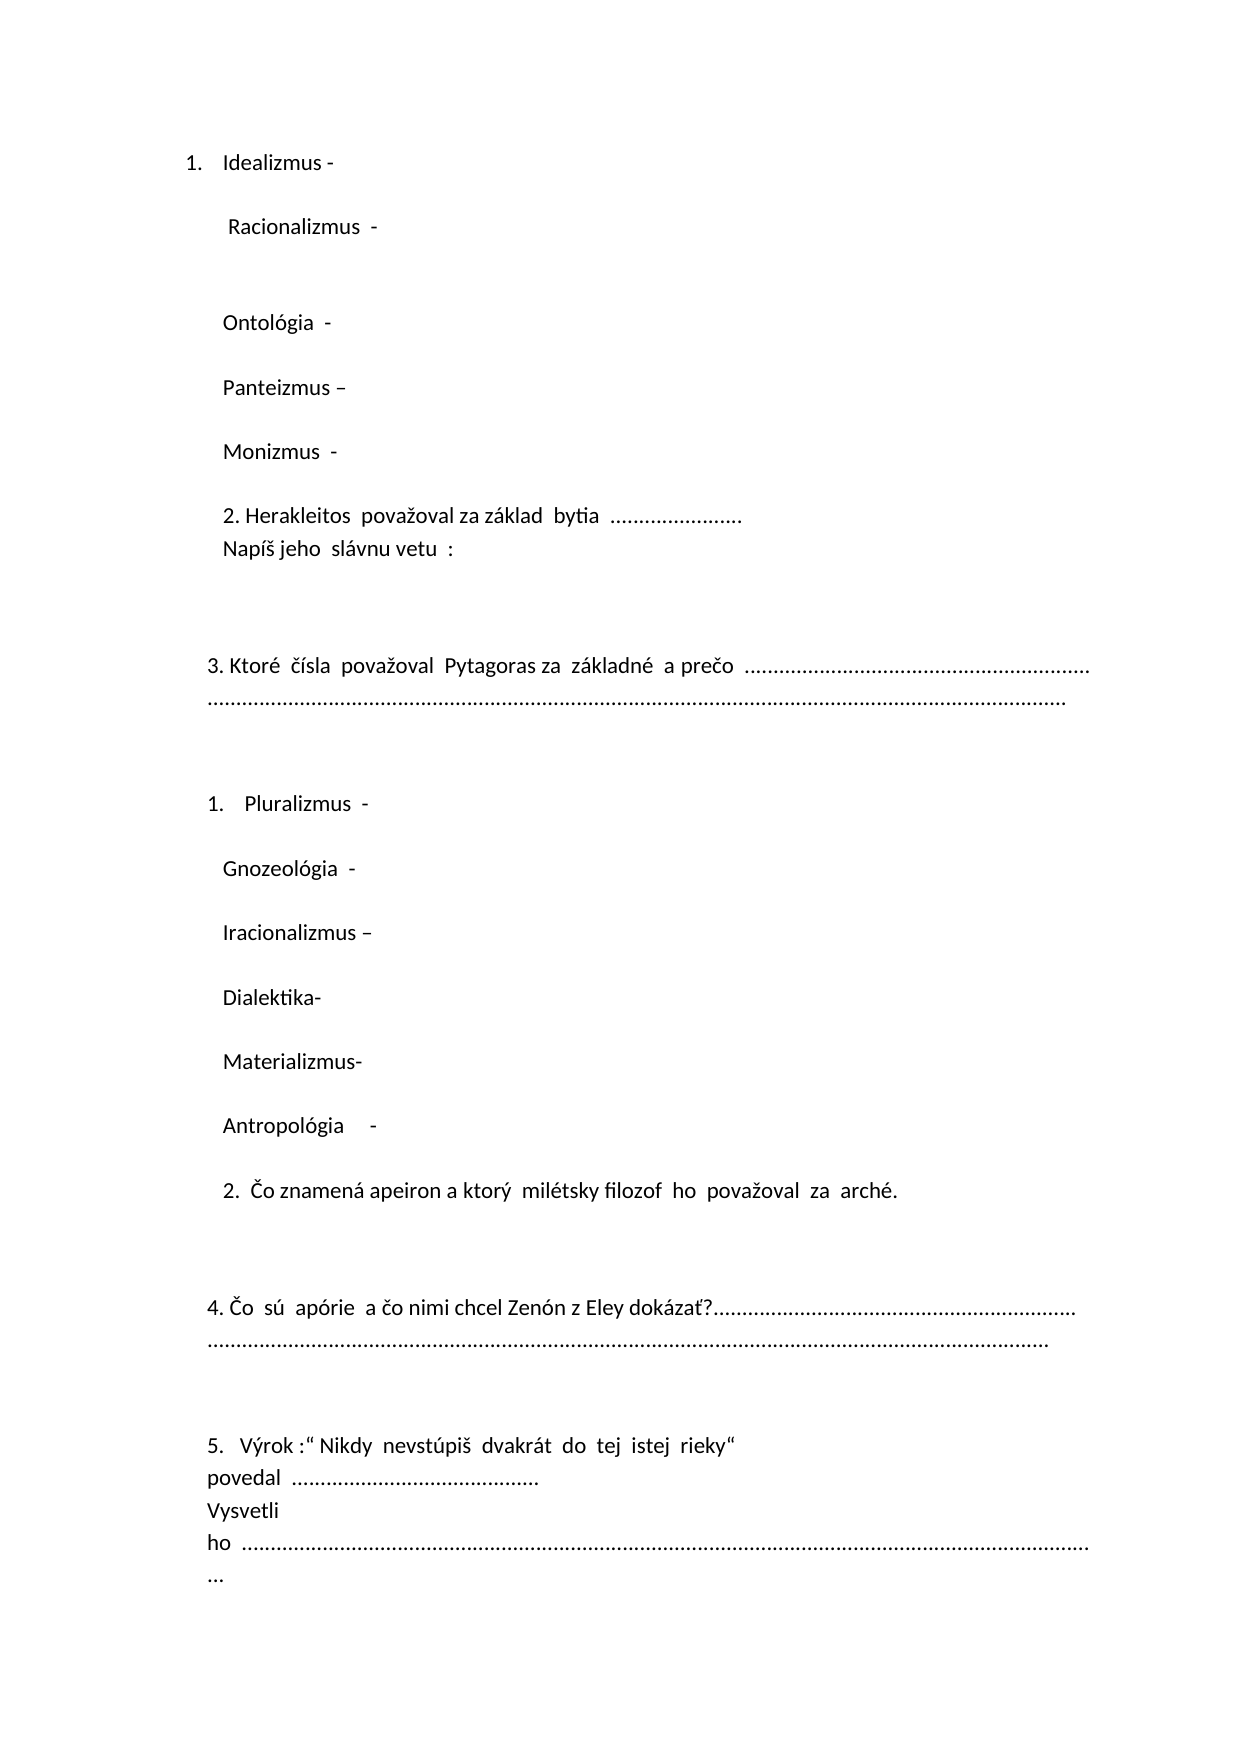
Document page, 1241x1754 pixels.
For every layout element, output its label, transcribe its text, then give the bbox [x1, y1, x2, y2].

list Antropológia - [223, 1111, 1093, 1172]
list Napíš jeho slávnu vetu : [223, 534, 1093, 562]
text 4. Čo sú apórie a čo nimi chcel Zenón z Eley dokázať?............................................................... .................................................................................................................................................. [207, 1293, 1093, 1353]
list Ontológia - [223, 308, 1093, 337]
list Idealizmus - [185, 148, 1093, 208]
list 2. Čo znamená apeiron a ktorý milétsky filozof ho považoval za arché. [223, 1176, 1093, 1204]
list Iracionalizmus – [223, 918, 1093, 978]
list Racionalizmus - [223, 212, 1093, 304]
list Pluralizmus - [207, 789, 1093, 850]
list Dialektika- [223, 983, 1093, 1043]
text 5. Výrok :“ Nikdy nevstúpiš dvakrát do tej istej rieky“ povedal ........................................... Vysvetli ho ...................................................................................................................................................... [207, 1431, 1093, 1588]
list Panteizmus – [223, 373, 1093, 433]
text 3. Ktoré čísla považoval Pytagoras za základné a prečo ............................................................ ..................................................................................................................................................... [207, 651, 1093, 711]
list Gnozeológia - [223, 854, 1093, 914]
list Monizmus - [223, 437, 1093, 465]
list Materializmus- [223, 1047, 1093, 1107]
list 2. Herakleitos považoval za základ bytia ....................... [223, 469, 1093, 530]
